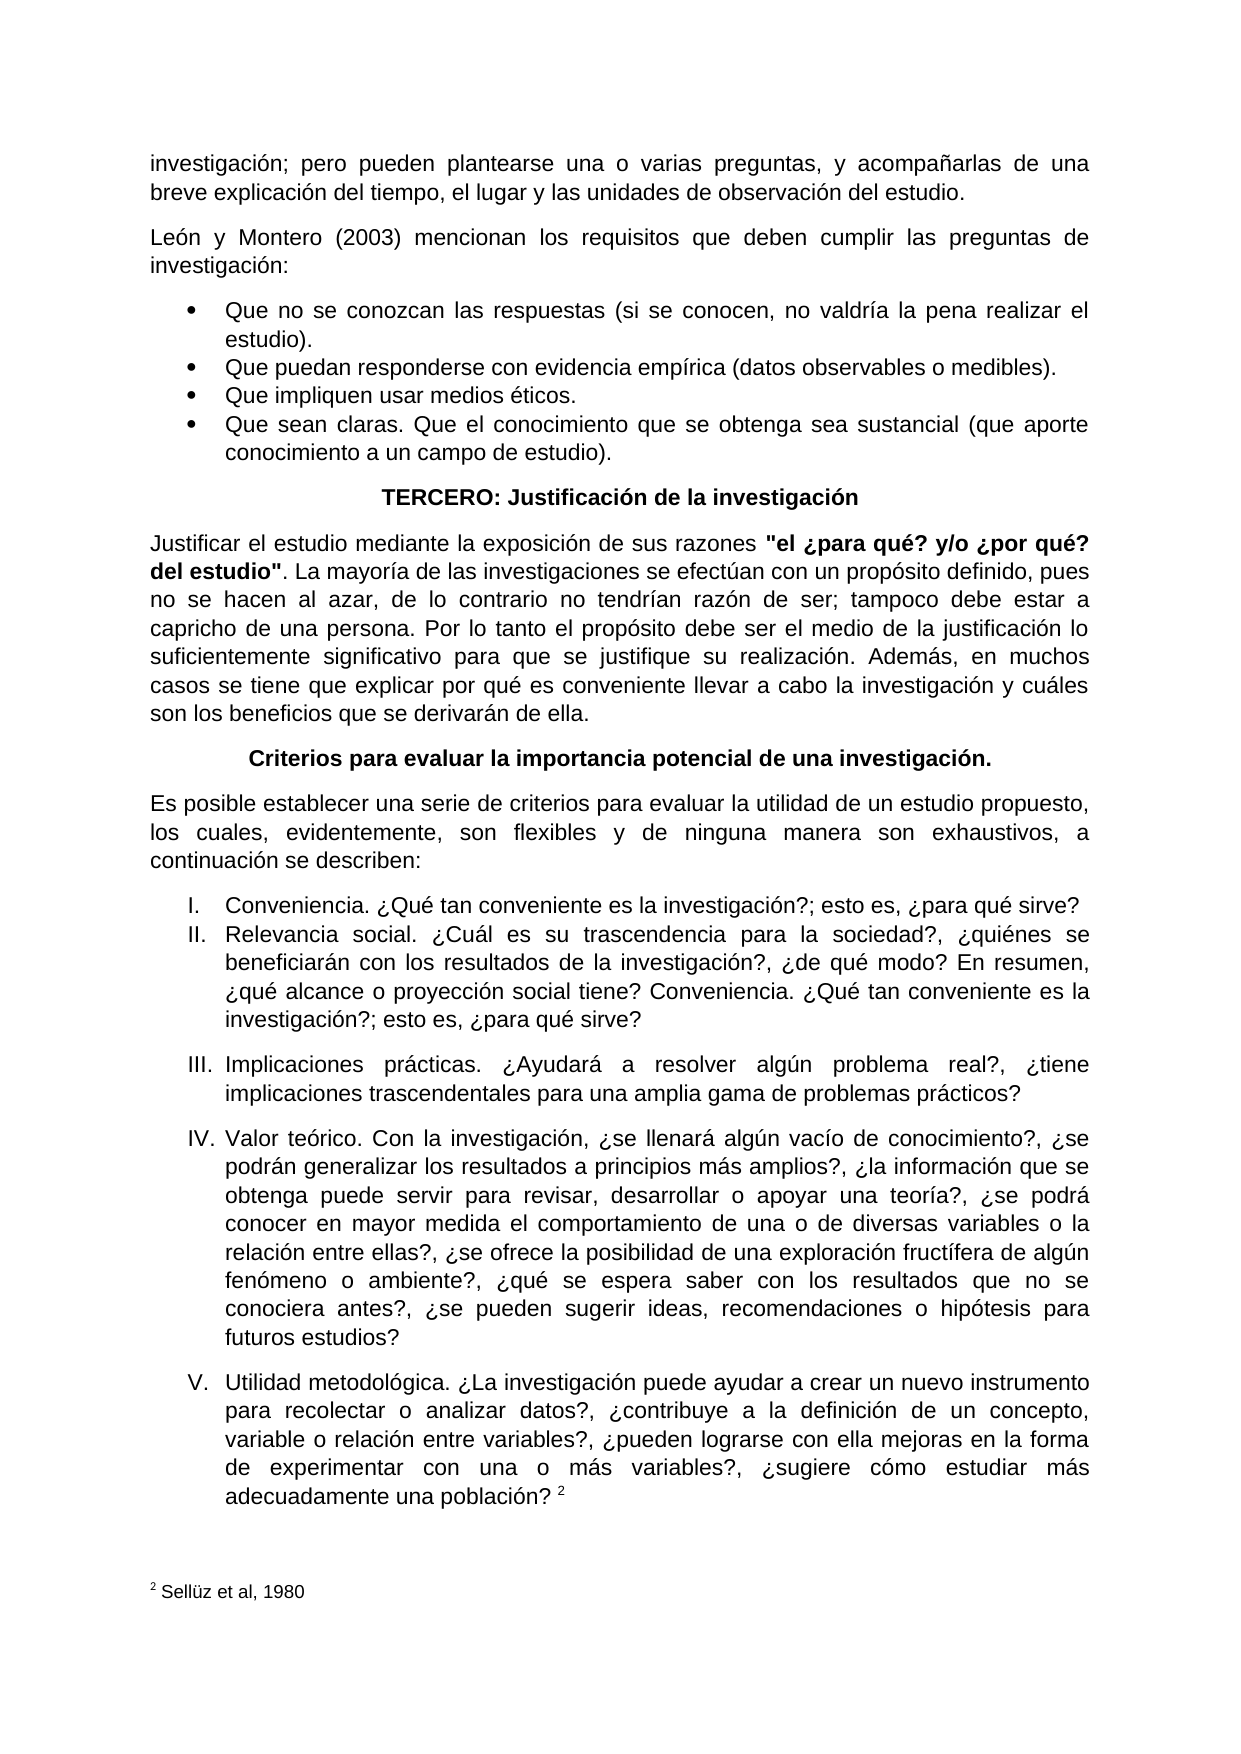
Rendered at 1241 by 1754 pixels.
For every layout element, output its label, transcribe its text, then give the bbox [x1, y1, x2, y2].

list Que no se conozcan las respuestas (si se conocen, no valdría la pena realizar el estudio). [187, 297, 1090, 352]
text León y Montero (2003) mencionan los requisitos que deben cumplir las preguntas de investigación: [150, 223, 1090, 278]
list Que sean claras. Que el conocimiento que se obtenga sea sustancial (que aporte conocimiento a un campo de estudio). [187, 411, 1090, 466]
list Que impliquen usar medios éticos. [187, 382, 1090, 409]
text Criterios para evaluar la importancia potencial de una investigación. [150, 745, 1090, 772]
list Conveniencia. ¿Qué tan conveniente es la investigación?; esto es, ¿para qué sirve? [187, 892, 1090, 919]
text TERCERO: Justificación de la investigación [150, 484, 1090, 511]
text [150, 150, 1090, 205]
text Justificar el estudio mediante la exposición de sus razones "el ¿para qué? y/o ¿por qué? del estudio". La mayoría de las investigaciones se efectúan con un propósito definido, pues no se hacen al azar, de lo contrario no tendrían razón de ser; tampoco debe estar a capricho de una persona. Por lo tanto el propósito debe ser el medio de la justificación lo suficientemente significativo para que se justifique su realización. Además, en muchos casos se tiene que explicar por qué es conveniente llevar a cabo la investigación y cuáles son los beneficios que se derivarán de ella. [150, 529, 1090, 726]
list Que puedan responderse con evidencia empírica (datos observables o medibles). [187, 354, 1090, 380]
list Relevancia social. ¿Cuál es su trascendencia para la sociedad?, ¿quiénes se beneficiarán con los resultados de la investigación?, ¿de qué modo? En resumen, ¿qué alcance o proyección social tiene? Conveniencia. ¿Qué tan conveniente es la investigación?; esto es, ¿para qué sirve? [187, 921, 1090, 1032]
list Valor teórico. Con la investigación, ¿se llenará algún vacío de conocimiento?, ¿se podrán generalizar los resultados a principios más amplios?, ¿la información que se obtenga puede servir para revisar, desarrollar o apoyar una teoría?, ¿se podrá conocer en mayor medida el comportamiento de una o de diversas variables o la relación entre ellas?, ¿se ofrece la posibilidad de una exploración fructífera de algún fenómeno o ambiente?, ¿qué se espera saber con los resultados que no se conociera antes?, ¿se pueden sugerir ideas, recomendaciones o hipótesis para futuros estudios? [187, 1125, 1090, 1350]
list Implicaciones prácticas. ¿Ayudará a resolver algún problema real?, ¿tiene implicaciones trascendentales para una amplia gama de problemas prácticos? [187, 1051, 1090, 1106]
text Es posible establecer una serie de criterios para evaluar la utilidad de un estudio propuesto, los cuales, evidentemente, son flexibles y de ninguna manera son exhaustivos, a continuación se describen: [150, 790, 1090, 873]
list Utilidad metodológica. ¿La investigación puede ayudar a crear un nuevo instrumento para recolectar o analizar datos?, ¿contribuye a la definición de un concepto, variable o relación entre variables?, ¿pueden lograrse con ella mejoras en la forma de experimentar con una o más variables?, ¿sugiere cómo estudiar más adecuadamente una población? [187, 1369, 1090, 1509]
